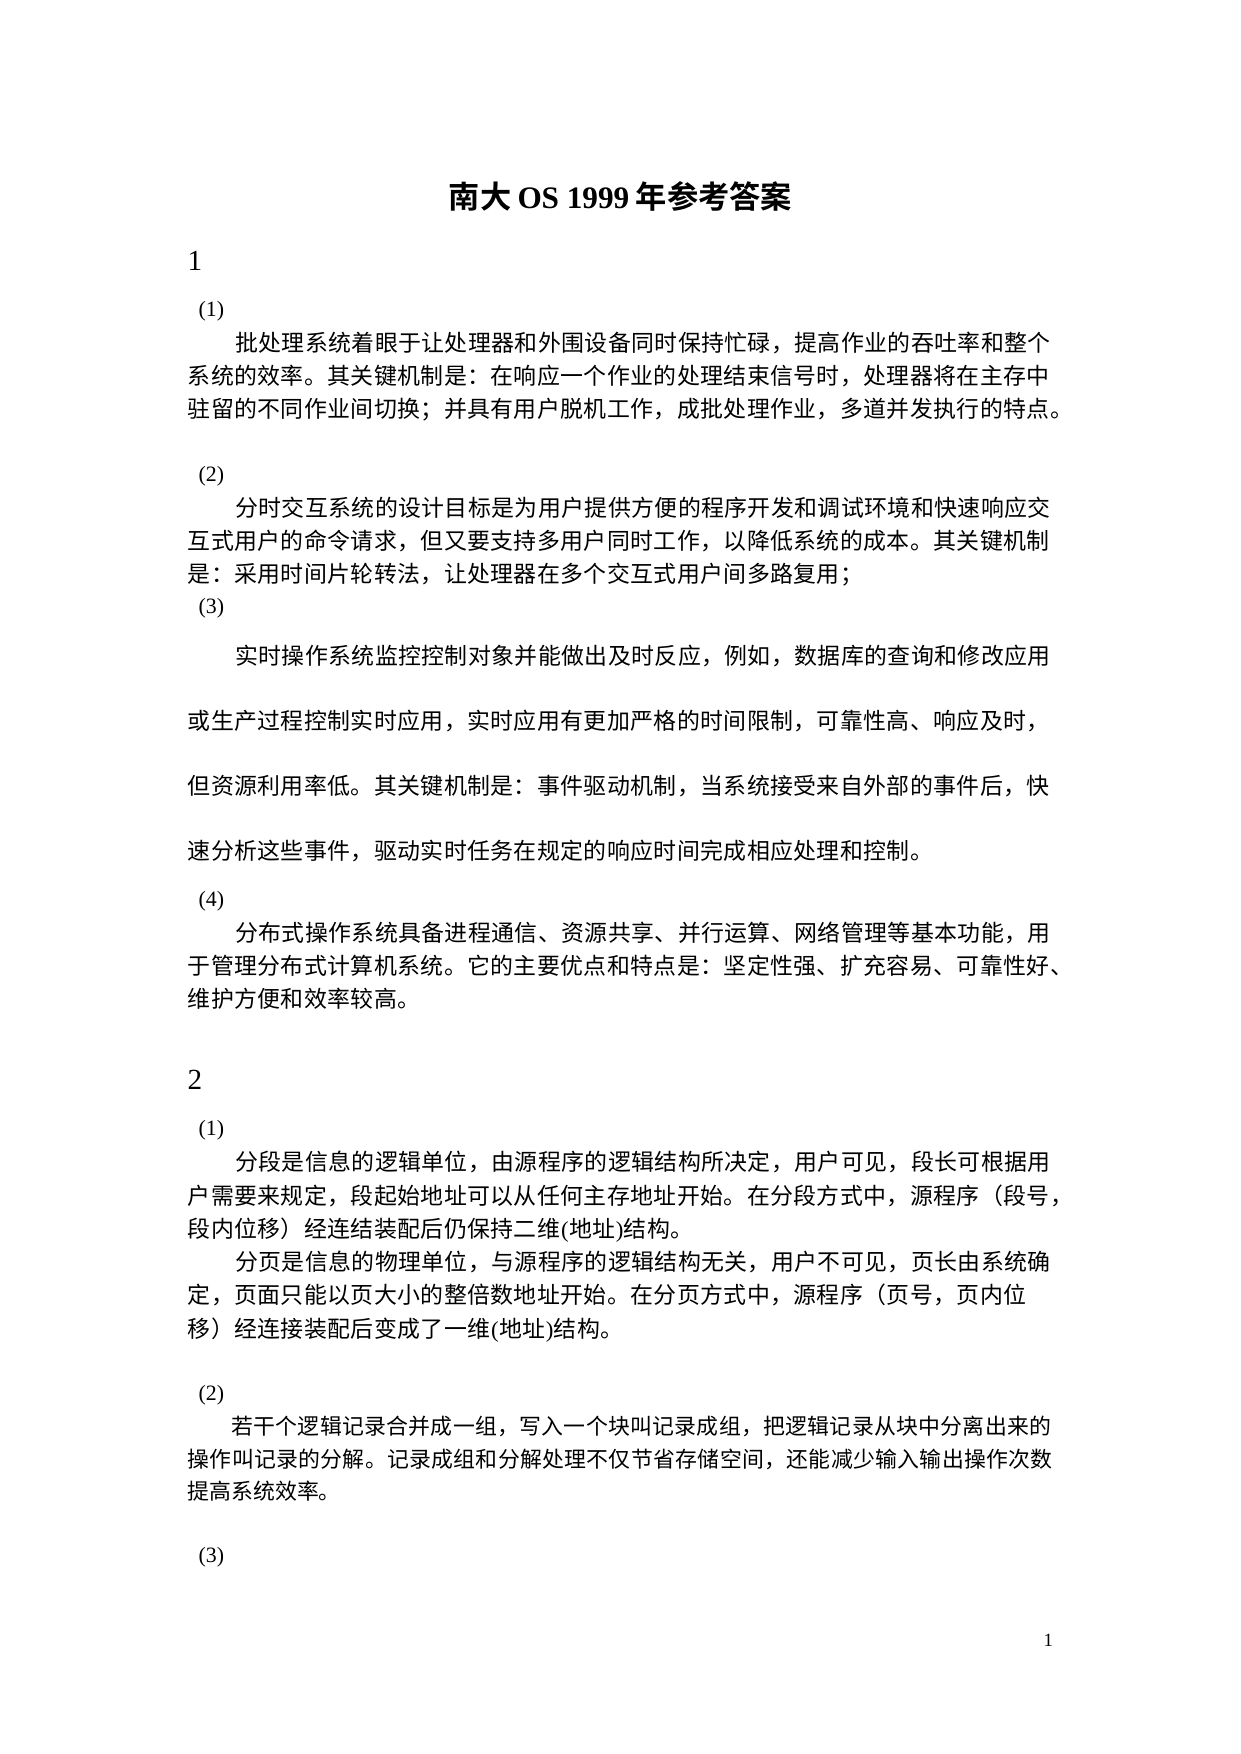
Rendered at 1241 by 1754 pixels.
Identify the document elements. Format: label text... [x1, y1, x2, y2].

text 南大OS 1999年参考答案 [187, 162, 1053, 227]
text 分段是信息的逻辑单位，由源程序的逻辑结构所决定，用户可见，段长可根据用户需要来规定，段起始地址可以从任何主存地址开始。在分段方式中，源程序（段号，段内位移）经连结装配后仍保持二维(地址)结构。 [187, 1144, 1053, 1244]
text 分页是信息的物理单位，与源程序的逻辑结构无关，用户不可见，页长由系统确定，页面只能以页大小的整倍数地址开始。在分页方式中，源程序（页号，页内位移）经连接装配后变成了一维(地址)结构。 [187, 1244, 1053, 1344]
text (2) [187, 457, 1053, 490]
text 2 [187, 1047, 1053, 1112]
text 分布式操作系统具备进程通信、资源共享、并行运算、网络管理等基本功能，用于管理分布式计算机系统。它的主要优点和特点是：坚定性强、扩充容易、可靠性好、维护方便和效率较高。 [187, 914, 1053, 1014]
text (1) [187, 1112, 1053, 1144]
text (4) [187, 882, 1053, 914]
text (2) [187, 1376, 1053, 1409]
text (1) [187, 292, 1053, 324]
text 分时交互系统的设计目标是为用户提供方便的程序开发和调试环境和快速响应交互式用户的命令请求，但又要支持多用户同时工作，以降低系统的成本。其关键机制是：采用时间片轮转法，让处理器在多个交互式用户间多路复用； [187, 490, 1053, 589]
text 若干个逻辑记录合并成一组，写入一个块叫记录成组，把逻辑记录从块中分离出来的操作叫记录的分解。记录成组和分解处理不仅节省存储空间，还能减少输入输出操作次数，提高系统效率。 [187, 1409, 1053, 1506]
text 1 [187, 227, 1053, 292]
text 批处理系统着眼于让处理器和外围设备同时保持忙碌，提高作业的吞吐率和整个系统的效率。其关键机制是：在响应一个作业的处理结束信号时，处理器将在主存中驻留的不同作业间切换；并具有用户脱机工作，成批处理作业，多道并发执行的特点。 [187, 324, 1053, 457]
text (3) [187, 1539, 1053, 1571]
text (3) [187, 589, 1053, 622]
text 实时操作系统监控控制对象并能做出及时反应，例如，数据库的查询和修改应用或生产过程控制实时应用，实时应用有更加严格的时间限制，可靠性高、响应及时，但资源利用率低。其关键机制是：事件驱动机制，当系统接受来自外部的事件后，快速分析这些事件，驱动实时任务在规定的响应时间完成相应处理和控制。 [187, 622, 1053, 882]
